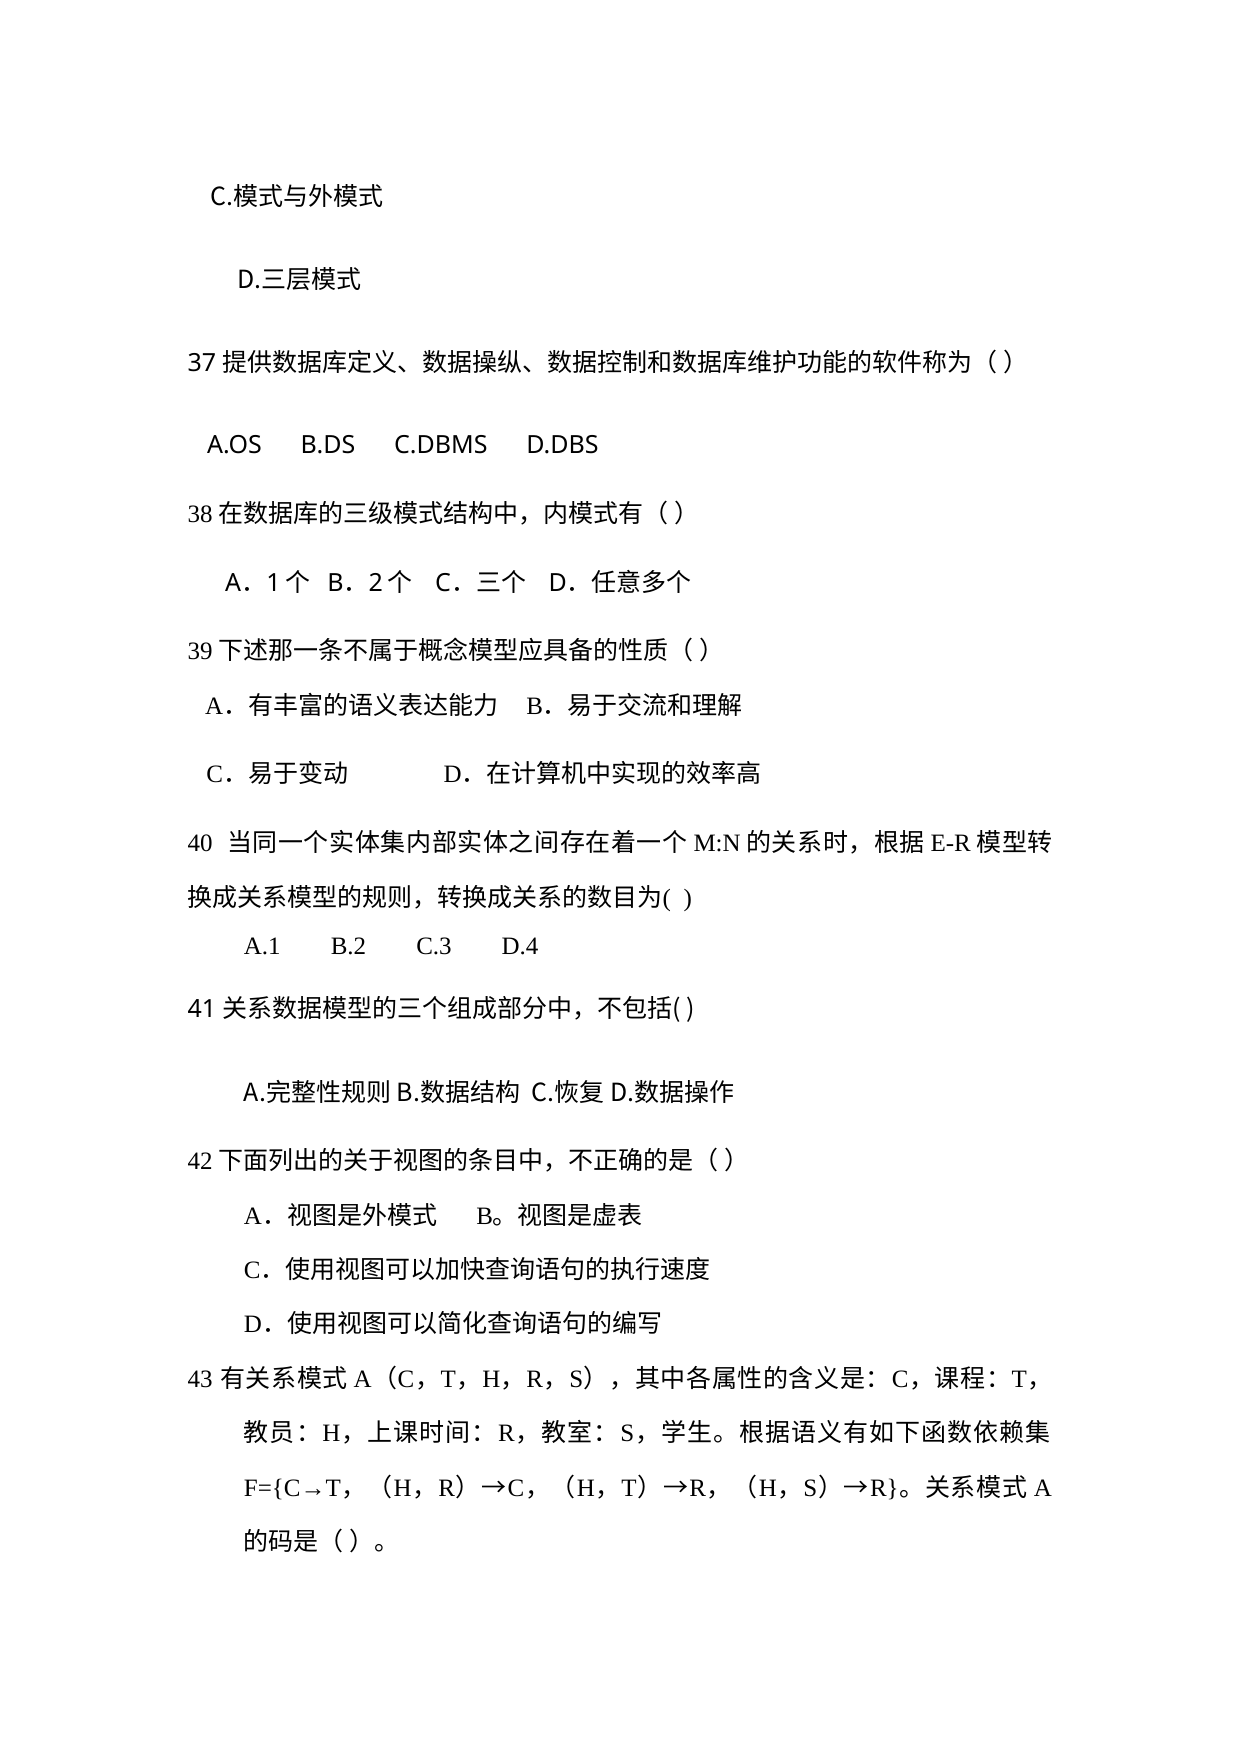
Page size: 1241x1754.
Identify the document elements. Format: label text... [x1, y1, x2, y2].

text 39 下述那一条不属于概念模型应具备的性质（ ） [187, 631, 1053, 667]
text A．1个 B．2个 C．三个 D．任意多个 [187, 548, 1053, 613]
text A.1 B.2 C.3 D.4 [187, 931, 1053, 960]
text D.三层模式 [187, 245, 1053, 310]
text 37 提供数据库定义、数据操纵、数据控制和数据库维护功能的软件称为（ ） [187, 328, 1053, 393]
text A．有丰富的语义表达能力 B．易于交流和理解 [187, 685, 1053, 721]
text 41 关系数据模型的三个组成部分中，不包括( ) [187, 974, 1053, 1039]
text 40 当同一个实体集内部实体之间存在着一个M:N的关系时，根据E-R模型转换成关系模型的规则，转换成关系的数目为( ) [187, 823, 1053, 913]
text A.OS B.DS C.DBMS D.DBS [187, 411, 1053, 476]
text A．视图是外模式 B。视图是虚表 [187, 1195, 1053, 1231]
text C.模式与外模式 [187, 162, 1053, 227]
text 43 有关系模式A（C，T，H，R，S），其中各属性的含义是：C，课程：T，教员：H，上课时间：R，教室：S，学生。根据语义有如下函数依赖集F={C→T，（H，R）→C，（H，T）→R，（H，S）→R}。关系模式A的码是（ ）。 [187, 1358, 1053, 1558]
text C．易于变动 D．在计算机中实现的效率高 [187, 739, 1053, 804]
text 38 在数据库的三级模式结构中，内模式有（ ） [187, 493, 1053, 529]
text 42 下面列出的关于视图的条目中，不正确的是（ ） [187, 1141, 1053, 1177]
text C．使用视图可以加快查询语句的执行速度 [187, 1249, 1053, 1286]
text A.完整性规则 B.数据结构 C.恢复 D.数据操作 [187, 1058, 1053, 1123]
text D．使用视图可以简化查询语句的编写 [187, 1304, 1053, 1340]
